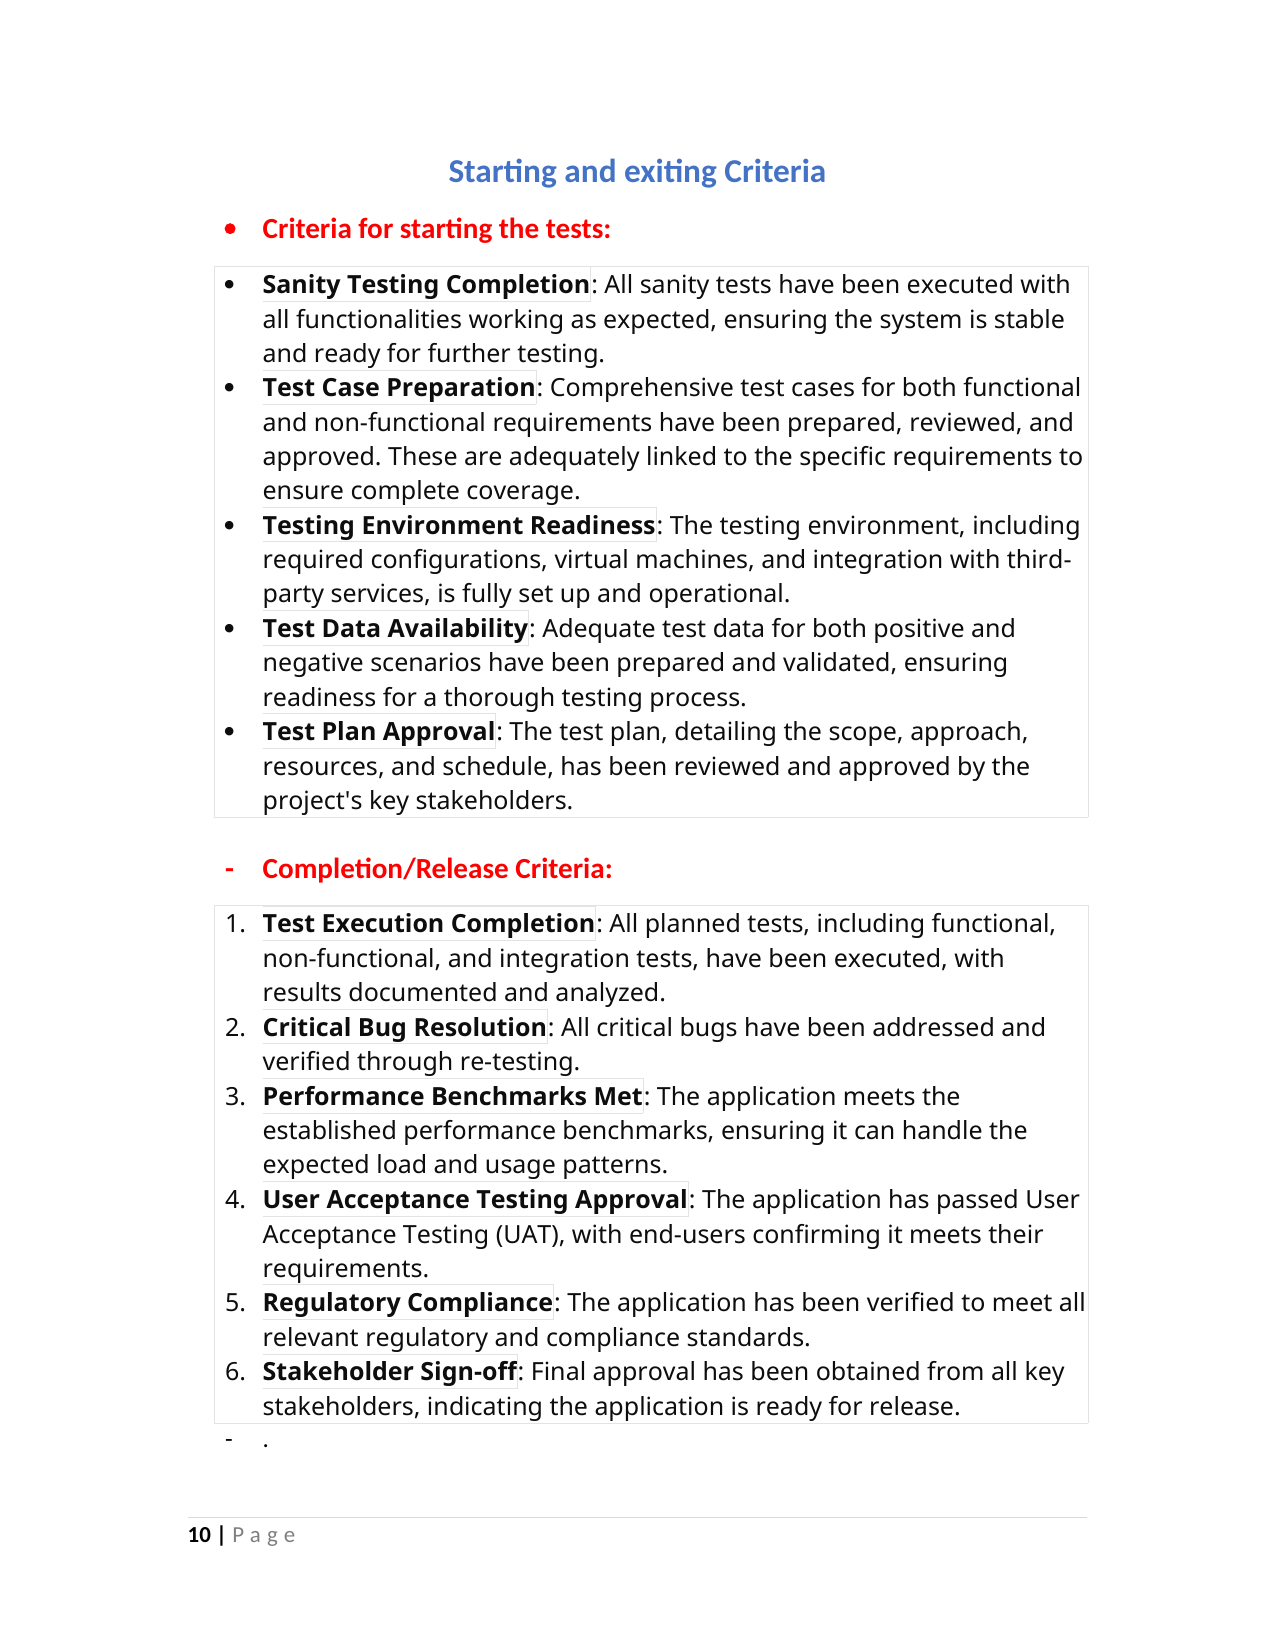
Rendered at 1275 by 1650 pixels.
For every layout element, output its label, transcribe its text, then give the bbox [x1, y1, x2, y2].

text Starting and exiting Criteria [187, 150, 1087, 191]
list Criteria for starting the tests: [225, 211, 1087, 246]
list Critical Bug Resolution: All critical bugs have been addressed and verified through re-testing. [215, 1008, 1088, 1077]
list Completion/Release Criteria: [225, 850, 1087, 886]
list Performance Benchmarks Met: The application meets the established performance benchmarks, ensuring it can handle the expected load and usage patterns. [215, 1077, 1088, 1181]
list Stakeholder Sign-off: Final approval has been obtained from all key stakeholders, indicating the application is ready for release. [215, 1353, 1088, 1423]
list . [225, 1424, 1087, 1454]
list User Acceptance Testing Approval: The application has passed User Acceptance Testing (UAT), with end-users confirming it meets their requirements. [215, 1181, 1088, 1284]
list Testing Environment Readiness: The testing environment, including required configurations, virtual machines, and integration with third-party services, is fully set up and operational. [215, 506, 1088, 609]
list Test Plan Approval: The test plan, detailing the scope, approach, resources, and schedule, has been reviewed and approved by the project's key stakeholders. [215, 713, 1088, 817]
list Regulatory Compliance: The application has been verified to meet all relevant regulatory and compliance standards. [215, 1284, 1088, 1353]
list Sanity Testing Completion: All sanity tests have been executed with all functionalities working as expected, ensuring the system is stable and ready for further testing. [215, 267, 1088, 369]
list Test Data Availability: Adequate test data for both positive and negative scenarios have been prepared and validated, ensuring readiness for a thorough testing process. [215, 609, 1088, 713]
list Test Case Preparation: Comprehensive test cases for both functional and non-functional requirements have been prepared, reviewed, and approved. These are adequately linked to the specific requirements to ensure complete coverage. [215, 369, 1088, 506]
list Test Execution Completion: All planned tests, including functional, non-functional, and integration tests, have been executed, with results documented and analyzed. [215, 906, 1088, 1008]
